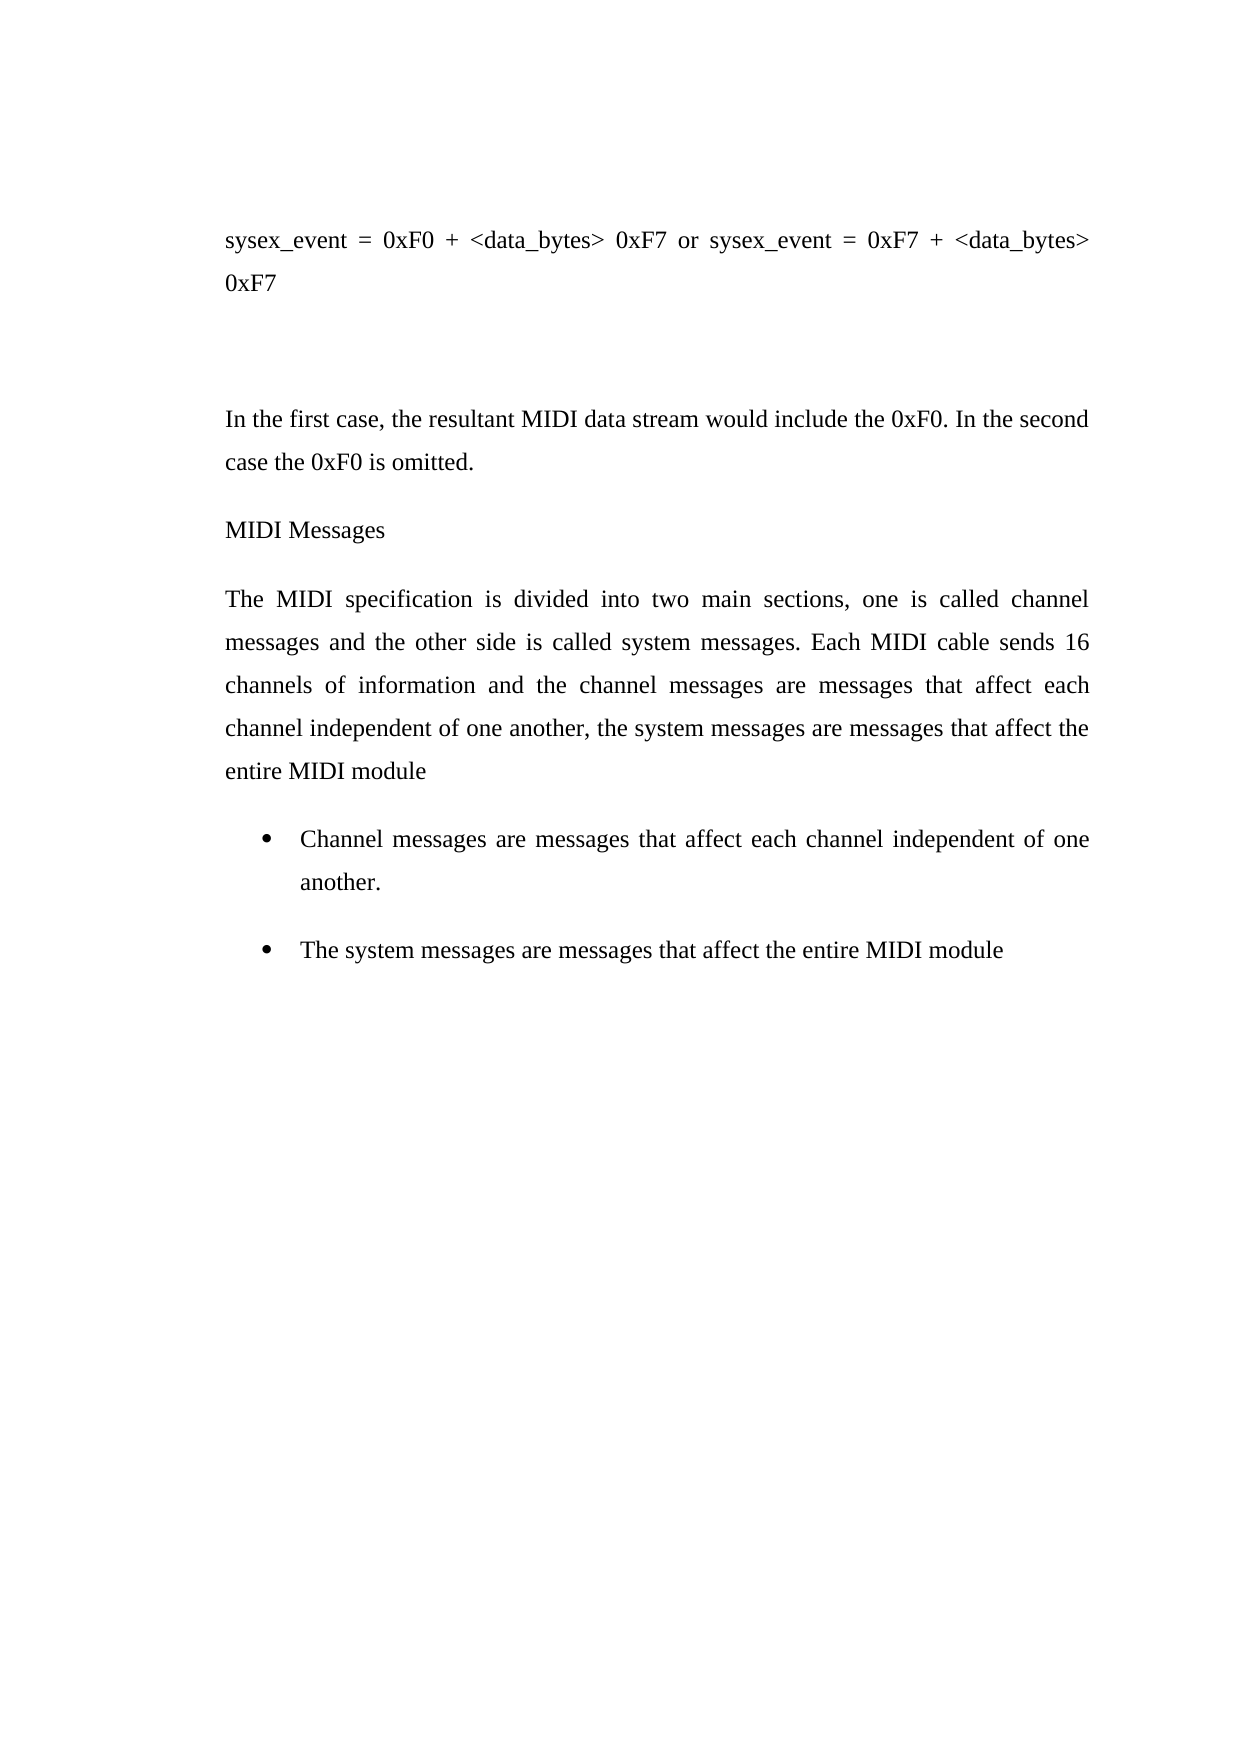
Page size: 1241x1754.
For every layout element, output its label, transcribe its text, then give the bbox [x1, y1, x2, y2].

text The MIDI specification is divided into two main sections, one is called channel messages and the other side is called system messages. Each MIDI cable sends 16 channels of information and the channel messages are messages that affect each channel independent of one another, the system messages are messages that affect the entire MIDI module [225, 584, 1090, 785]
text MIDI Messages [225, 516, 1090, 544]
list The system messages are messages that affect the entire MIDI module [262, 936, 1090, 964]
text sysex_event = 0xF0 + <data_bytes> 0xF7 or sysex_event = 0xF7 + <data_bytes> 0xF7 [225, 225, 1090, 297]
list Channel messages are messages that affect each channel independent of one another. [262, 824, 1090, 896]
text In the first case, the resultant MIDI data stream would include the 0xF0. In the second case the 0xF0 is omitted. [225, 404, 1090, 476]
